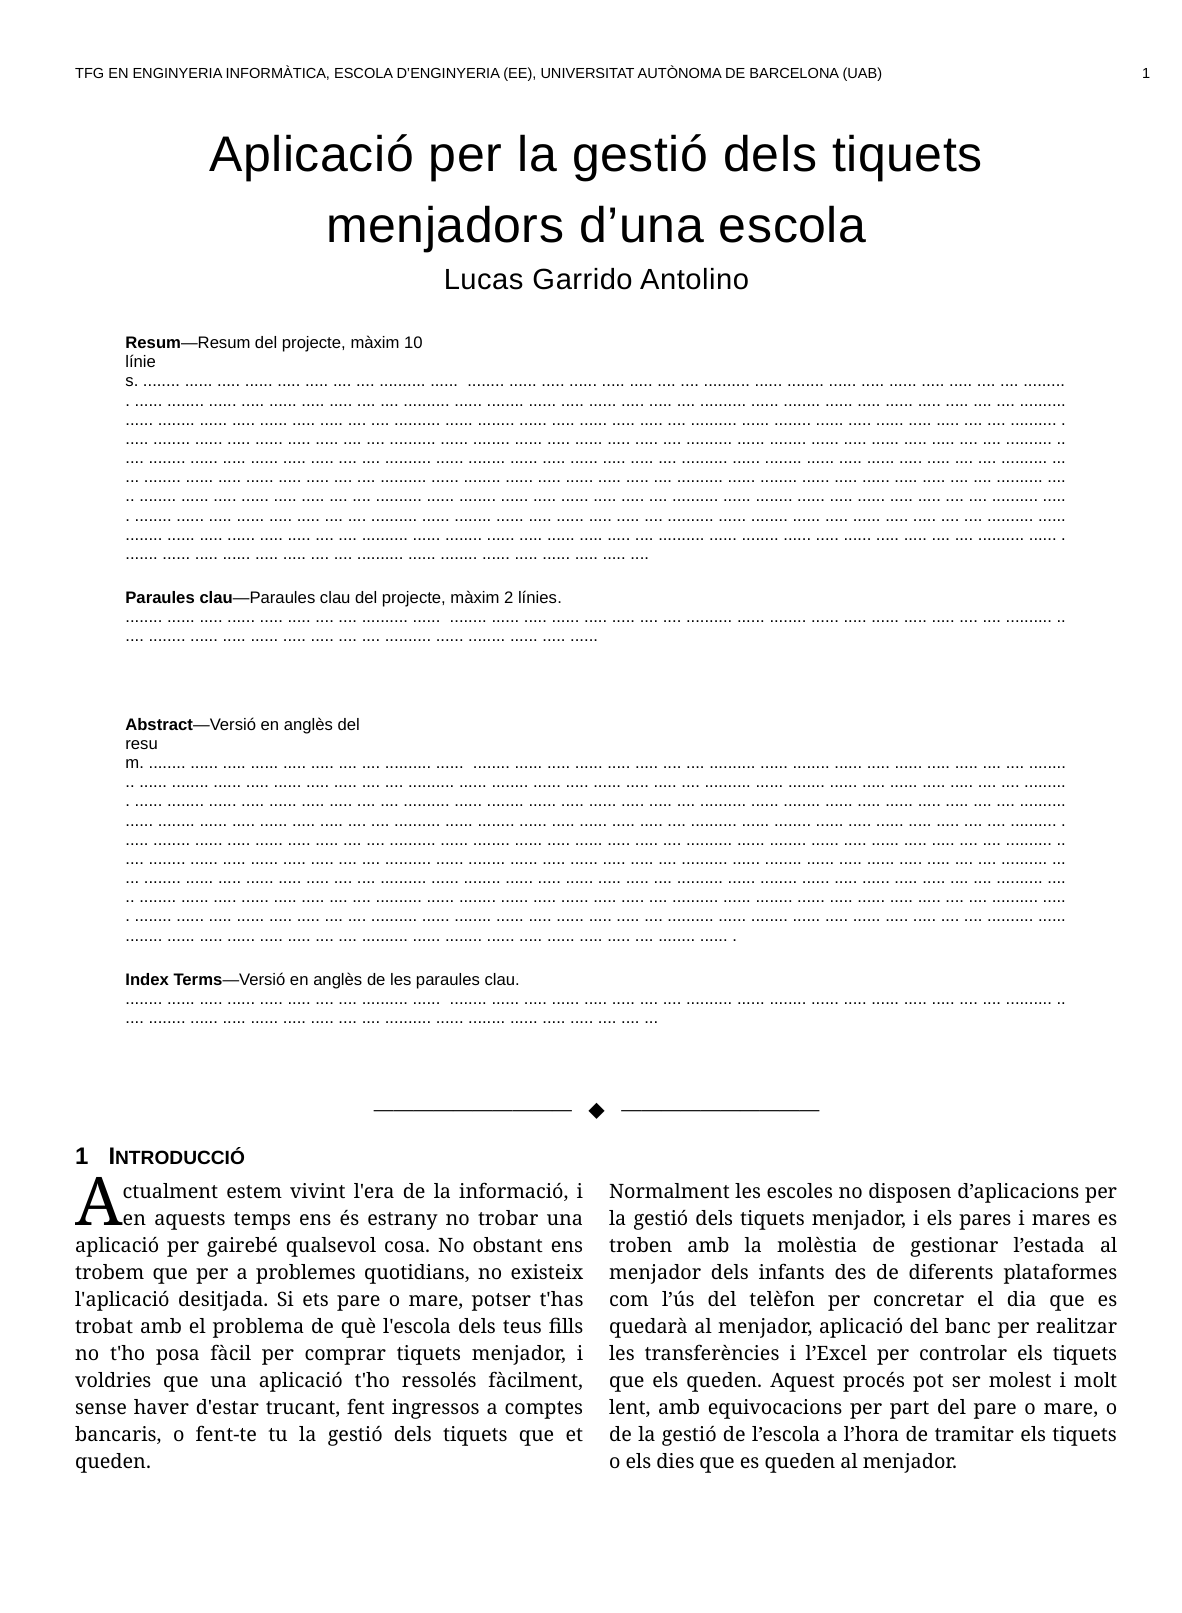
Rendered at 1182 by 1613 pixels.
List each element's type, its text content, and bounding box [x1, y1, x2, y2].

text Paraules clau—Paraules clau del projecte, màxim 2 línies. ........ ...... ..... ...... ..... ..... .... .... .......... ...... ........ ...... ..... ...... ..... ..... .... .... .......... ...... ........ ...... ..... ...... ..... ..... .... .... .......... ...... ........ ...... ..... ...... ..... ..... .... .... .......... ...... ........ ...... ..... ...... [125, 588, 1068, 645]
text Index Terms—Versió en anglès de les paraules clau. ........ ...... ..... ...... ..... ..... .... .... .......... ...... ........ ...... ..... ...... ..... ..... .... .... .......... ...... ........ ...... ..... ...... ..... ..... .... .... .......... ...... ........ ...... ..... ...... ..... ..... .... .... .......... ...... ........ ...... ..... ..... .... .... ... [125, 969, 1068, 1027]
text Lucas Garrido Antolino [75, 266, 1118, 295]
text —————————— —————————— [75, 1097, 1118, 1121]
title Aplicació per la gestió dels tiquets [75, 124, 1118, 183]
text Resum—Resum del projecte, màxim 10 línies. ........ ...... ..... ...... ..... ..... .... .... .......... ...... ........ ...... ..... ...... ..... ..... .... .... .......... ...... ........ ...... ..... ...... ..... ..... .... .... .......... ...... ........ ...... ..... ...... ..... ..... .... .... .......... ...... ........ ...... ..... ...... ..... ..... .... .......... ...... ........ ...... ..... ...... ..... ..... .... .... .......... ...... ........ ...... ..... ...... ..... ..... .... .... .......... ...... ........ ...... ..... ...... ..... ..... .... .......... ...... ........ ...... ..... ...... ..... ..... .... .... .......... ...... ........ ...... ..... ...... ..... ..... .... .... .......... ...... ........ ...... ..... ...... ..... ..... .... .......... ...... ........ ...... ..... ...... ..... ..... .... .... .......... ...... ........ ...... ..... ...... ..... ..... .... .... .......... ...... ........ ...... ..... ...... ..... ..... .... .......... ...... ........ ...... ..... ...... ..... ..... .... .... .......... ...... ........ ...... ..... ...... ..... ..... .... .... .......... ...... ........ ...... ..... ...... ..... ..... .... .......... ...... ........ ...... ..... ...... ..... ..... .... .... .......... ...... ........ ...... ..... ...... ..... ..... .... .... .......... ...... ........ ...... ..... ...... ..... ..... .... .......... ...... ........ ...... ..... ...... ..... ..... .... .... .......... ...... ........ ...... ..... ...... ..... ..... .... .... .......... ...... ........ ...... ..... ...... ..... ..... .... .......... ...... ........ ...... ..... ...... ..... ..... .... .... .......... ...... ........ ...... ..... ...... ..... ..... .... .... .......... ...... ........ ...... ..... ...... ..... ..... .... .......... ...... ........ ...... ..... ...... ..... ..... .... .... .......... ...... ........ ...... ..... ...... ..... ..... .... .... .......... ...... ........ ...... ..... ...... ..... ..... .... [125, 333, 1068, 563]
title menjadors d’una escola [75, 195, 1118, 254]
text Abstract—Versió en anglès del resum. ........ ...... ..... ...... ..... ..... .... .... .......... ...... ........ ...... ..... ...... ..... ..... .... .... .......... ...... ........ ...... ..... ...... ..... ..... .... .... .......... ...... ........ ...... ..... ...... ..... ..... .... .... .......... ...... ........ ...... ..... ...... ..... ..... .... .......... ...... ........ ...... ..... ...... ..... ..... .... .... .......... ...... ........ ...... ..... ...... ..... ..... .... .... .......... ...... ........ ...... ..... ...... ..... ..... .... .......... ...... ........ ...... ..... ...... ..... ..... .... .... .......... ...... ........ ...... ..... ...... ..... ..... .... .... .......... ...... ........ ...... ..... ...... ..... ..... .... .......... ...... ........ ...... ..... ...... ..... ..... .... .... .......... ...... ........ ...... ..... ...... ..... ..... .... .... .......... ...... ........ ...... ..... ...... ..... ..... .... .......... ...... ........ ...... ..... ...... ..... ..... .... .... .......... ...... ........ ...... ..... ...... ..... ..... .... .... .......... ...... ........ ...... ..... ...... ..... ..... .... .......... ...... ........ ...... ..... ...... ..... ..... .... .... .......... ...... ........ ...... ..... ...... ..... ..... .... .... .......... ...... ........ ...... ..... ...... ..... ..... .... .......... ...... ........ ...... ..... ...... ..... ..... .... .... .......... ...... ........ ...... ..... ...... ..... ..... .... .... .......... ...... ........ ...... ..... ...... ..... ..... .... .......... ...... ........ ...... ..... ...... ..... ..... .... .... .......... ...... ........ ...... ..... ...... ..... ..... .... .... .......... ...... ........ ...... ..... ...... ..... ..... .... .......... ...... ........ ...... ..... ...... ..... ..... .... .... .......... ...... ........ ...... ..... ...... ..... ..... .... .... .......... ...... ........ ...... ..... ...... ..... ..... .... ........ ...... . [125, 714, 1068, 944]
subtitle 1 Introducció [75, 1142, 1118, 1169]
text ctualment estem vivint l'era de la informació, i en aquests temps ens és estrany no trobar una aplicació per gairebé qualsevol cosa. No obstant ens trobem que per a problemes quotidians, no existeix l'aplicació desitjada. Si ets pare o mare, potser t'has trobat amb el problema de què l'escola dels teus fills no t'ho posa fàcil per comprar tiquets menjador, i voldries que una aplicació t'ho ressolés fàcilment, sense haver d'estar trucant, fent ingressos a comptes bancaris, o fent-te tu la gestió dels tiquets que et queden. [75, 1178, 584, 1474]
text Normalment les escoles no disposen d’aplicacions per la gestió dels tiquets menjador, i els pares i mares es troben amb la molèstia de gestionar l’estada al menjador dels infants des de diferents plataformes com l’ús del telèfon per concretar el dia que es quedarà al menjador, aplicació del banc per realitzar les transferències i l’Excel per controlar els tiquets que els queden. Aquest procés pot ser molest i molt lent, amb equivocacions per part del pare o mare, o de la gestió de l’escola a l’hora de tramitar els tiquets o els dies que es queden al menjador. [609, 1178, 1118, 1474]
